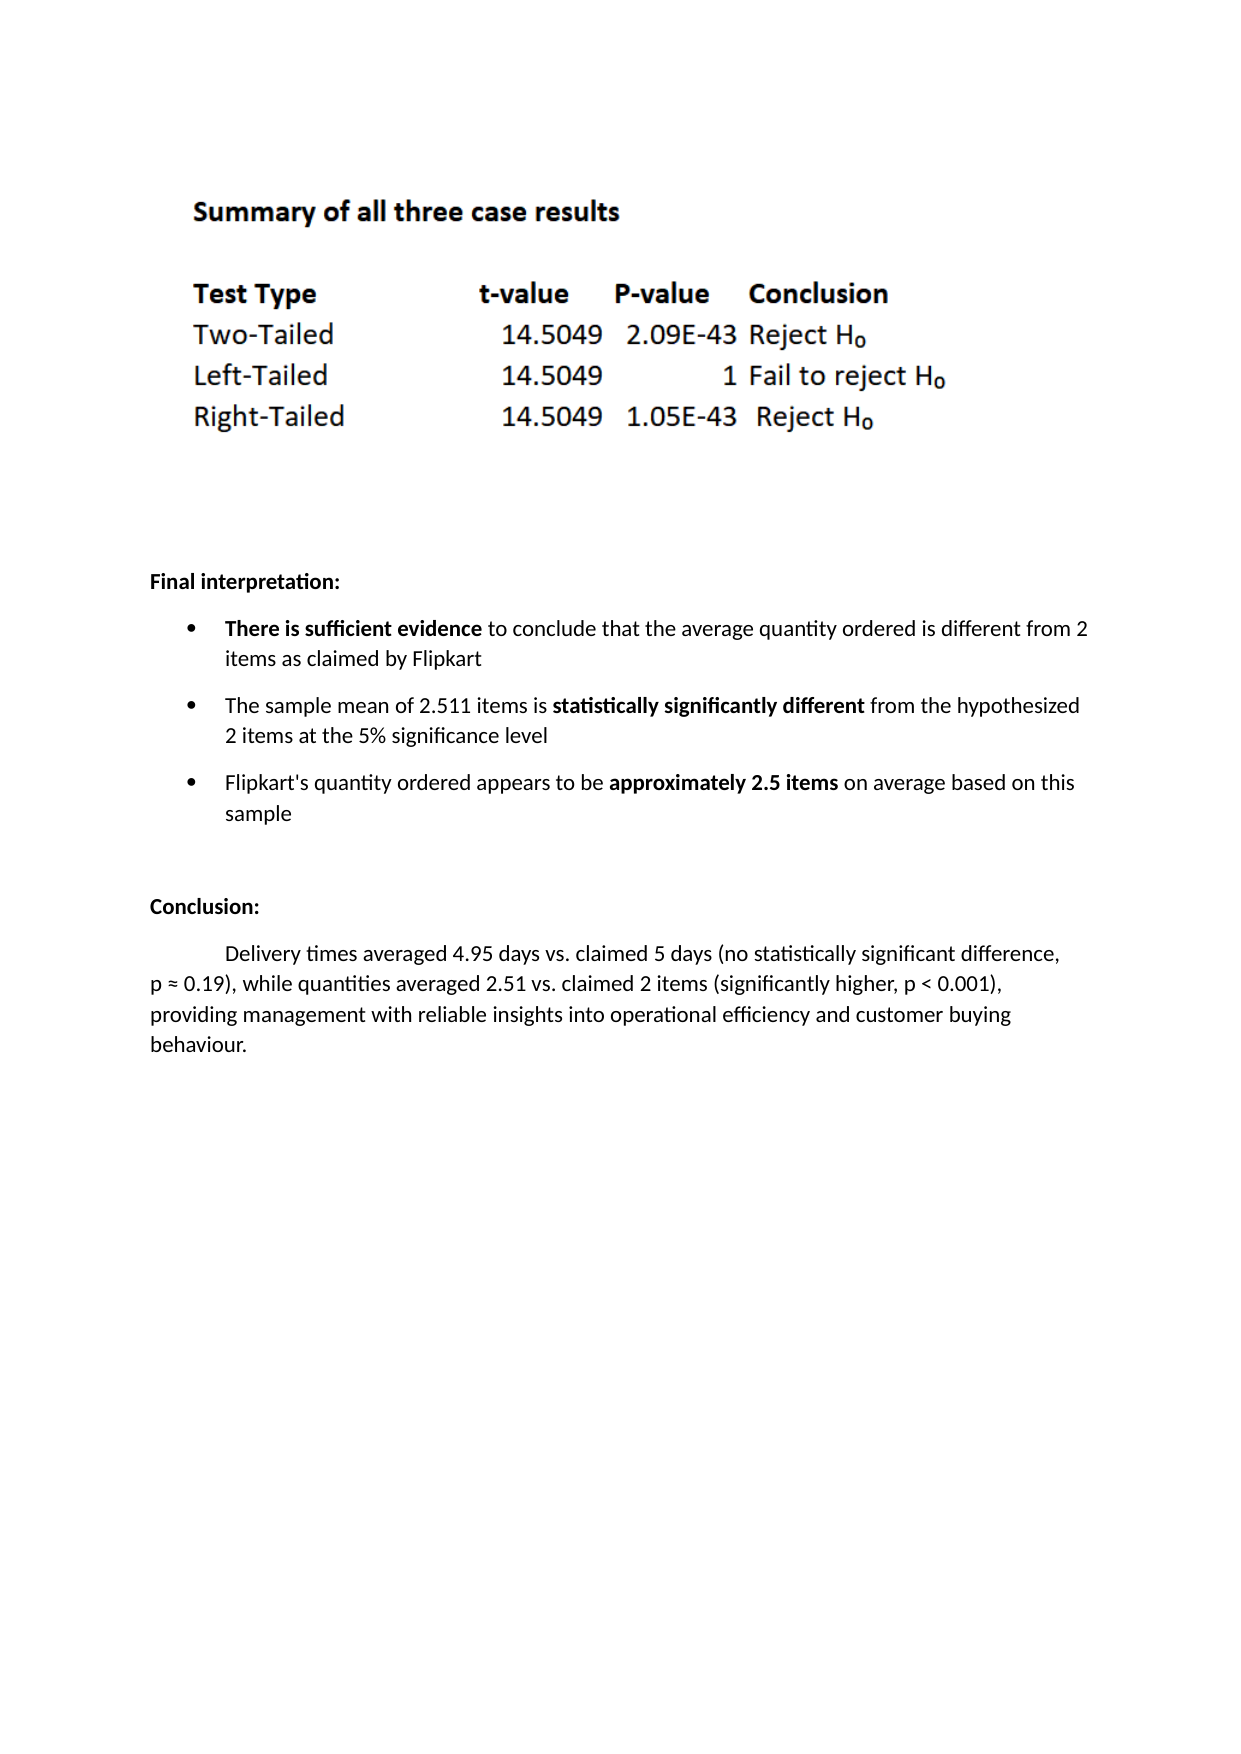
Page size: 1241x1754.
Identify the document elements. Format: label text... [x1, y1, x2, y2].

text Delivery times averaged 4.95 days vs. claimed 5 days (no statistically significant difference, p ≈ 0.19), while quantities averaged 2.51 vs. claimed 2 items (significantly higher, p < 0.001), providing management with reliable insights into operational efficiency and customer buying behaviour. [150, 939, 1090, 1058]
list Flipkart's quantity ordered appears to be approximately 2.5 items on average based on this sample [187, 768, 1090, 827]
list The sample mean of 2.511 items is statistically significantly different from the hypothesized 2 items at the 5% significance level [187, 691, 1090, 750]
text Conclusion: [150, 892, 1090, 921]
picture [150, 150, 1091, 549]
text Final interpretation: [150, 567, 1090, 596]
list There is sufficient evidence to conclude that the average quantity ordered is different from 2 items as claimed by Flipkart [187, 614, 1090, 673]
